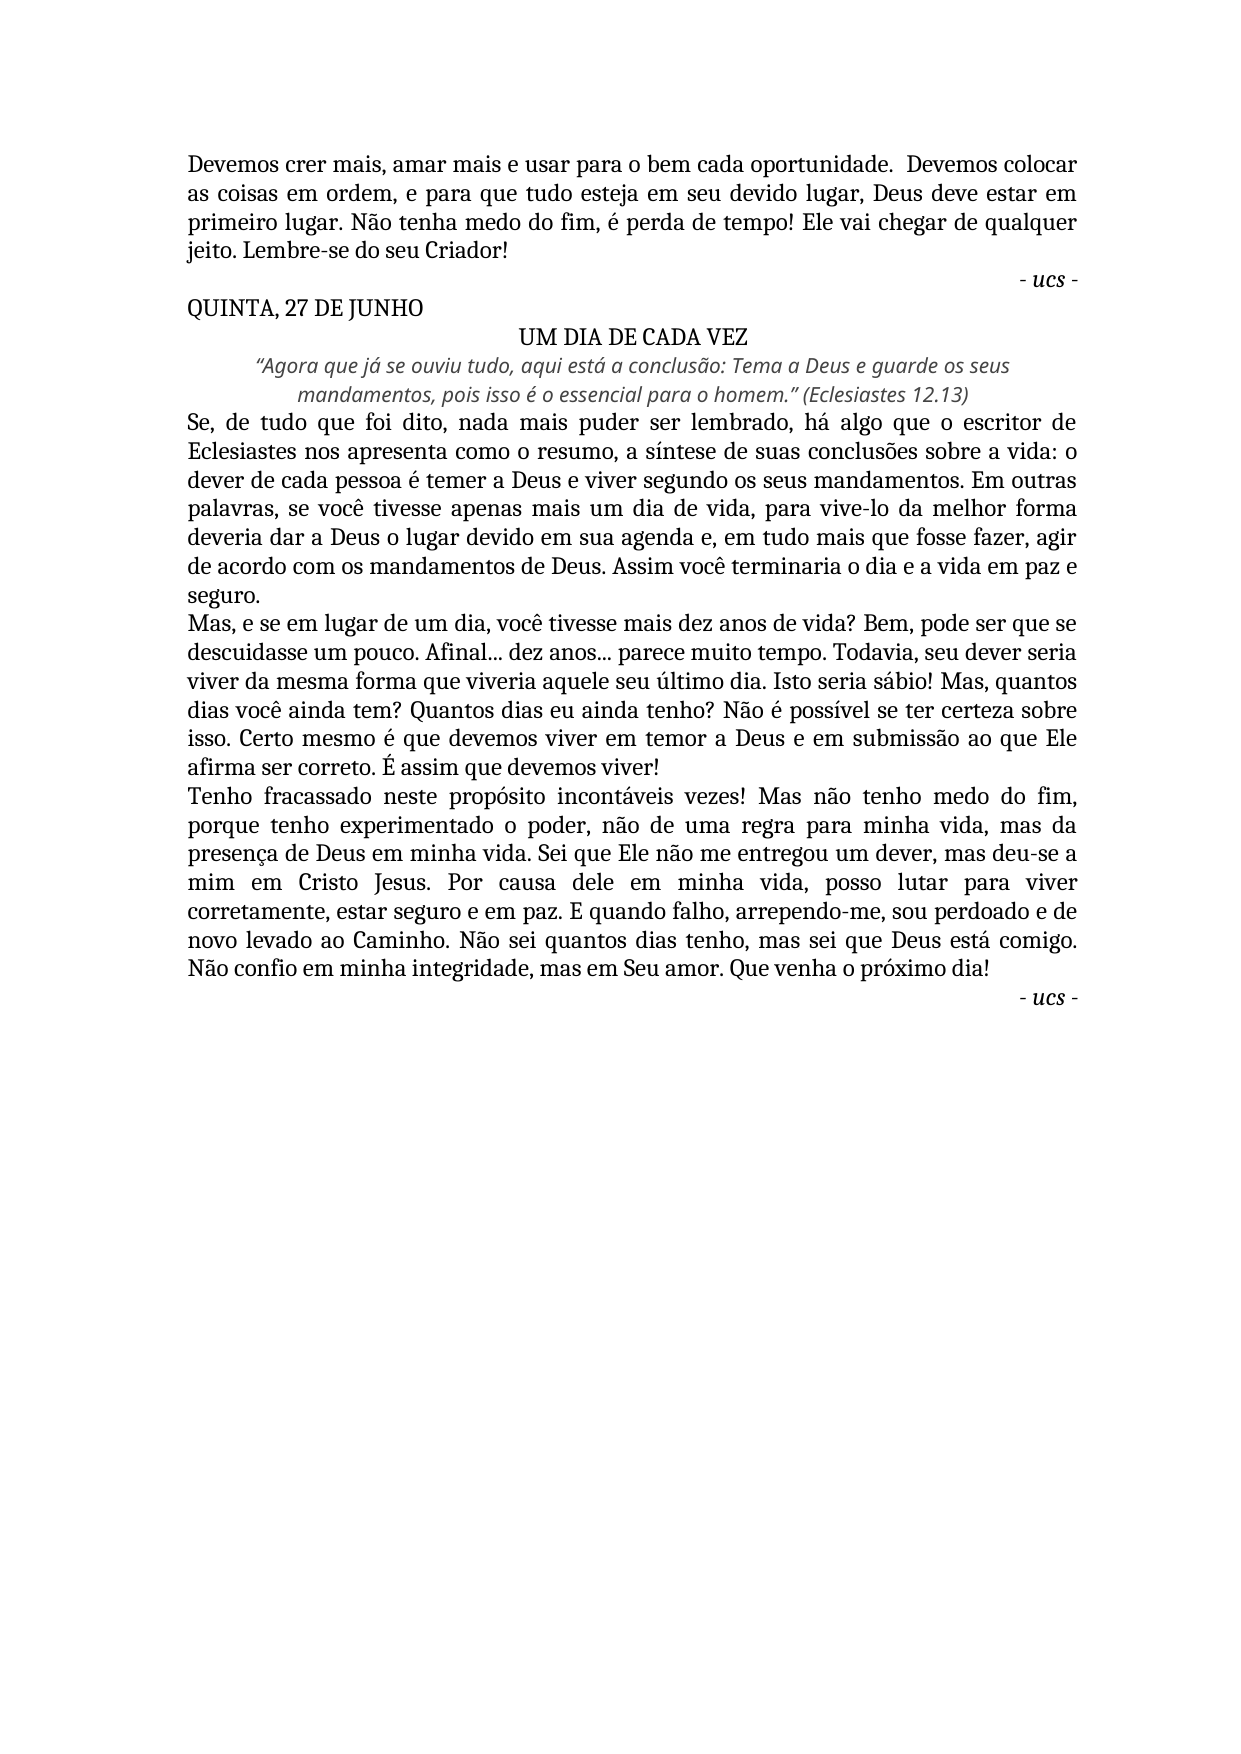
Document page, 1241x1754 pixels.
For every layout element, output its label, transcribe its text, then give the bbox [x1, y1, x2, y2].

text QUINTA, 27 DE JUNHO [187, 294, 1078, 322]
text - ucs - [187, 265, 1078, 294]
text Mas, e se em lugar de um dia, você tivesse mais dez anos de vida? Bem, pode ser que se descuidasse um pouco. Afinal... dez anos... parece muito tempo. Todavia, seu dever seria viver da mesma forma que viveria aquele seu último dia. Isto seria sábio! Mas, quantos dias você ainda tem? Quantos dias eu ainda tenho? Não é possível se ter certeza sobre isso. Certo mesmo é que devemos viver em temor a Deus e em submissão ao que Ele afirma ser correto. É assim que devemos viver! [187, 609, 1078, 782]
text Se, de tudo que foi dito, nada mais puder ser lembrado, há algo que o escritor de Eclesiastes nos apresenta como o resumo, a síntese de suas conclusões sobre a vida: o dever de cada pessoa é temer a Deus e viver segundo os seus mandamentos. Em outras palavras, se você tivesse apenas mais um dia de vida, para vive-lo da melhor forma deveria dar a Deus o lugar devido em sua agenda e, em tudo mais que fosse fazer, agir de acordo com os mandamentos de Deus. Assim você terminaria o dia e a vida em paz e seguro. [187, 408, 1078, 609]
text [187, 150, 1078, 265]
text - ucs - [187, 983, 1078, 1012]
text Tenho fracassado neste propósito incontáveis vezes! Mas não tenho medo do fim, porque tenho experimentado o poder, não de uma regra para minha vida, mas da presença de Deus em minha vida. Sei que Ele não me entregou um dever, mas deu-se a mim em Cristo Jesus. Por causa dele em minha vida, posso lutar para viver corretamente, estar seguro e em paz. E quando falho, arrependo-me, sou perdoado e de novo levado ao Caminho. Não sei quantos dias tenho, mas sei que Deus está comigo. Não confio em minha integridade, mas em Seu amor. Que venha o próximo dia! [187, 782, 1078, 983]
text UM DIA DE CADA VEZ [187, 322, 1078, 351]
